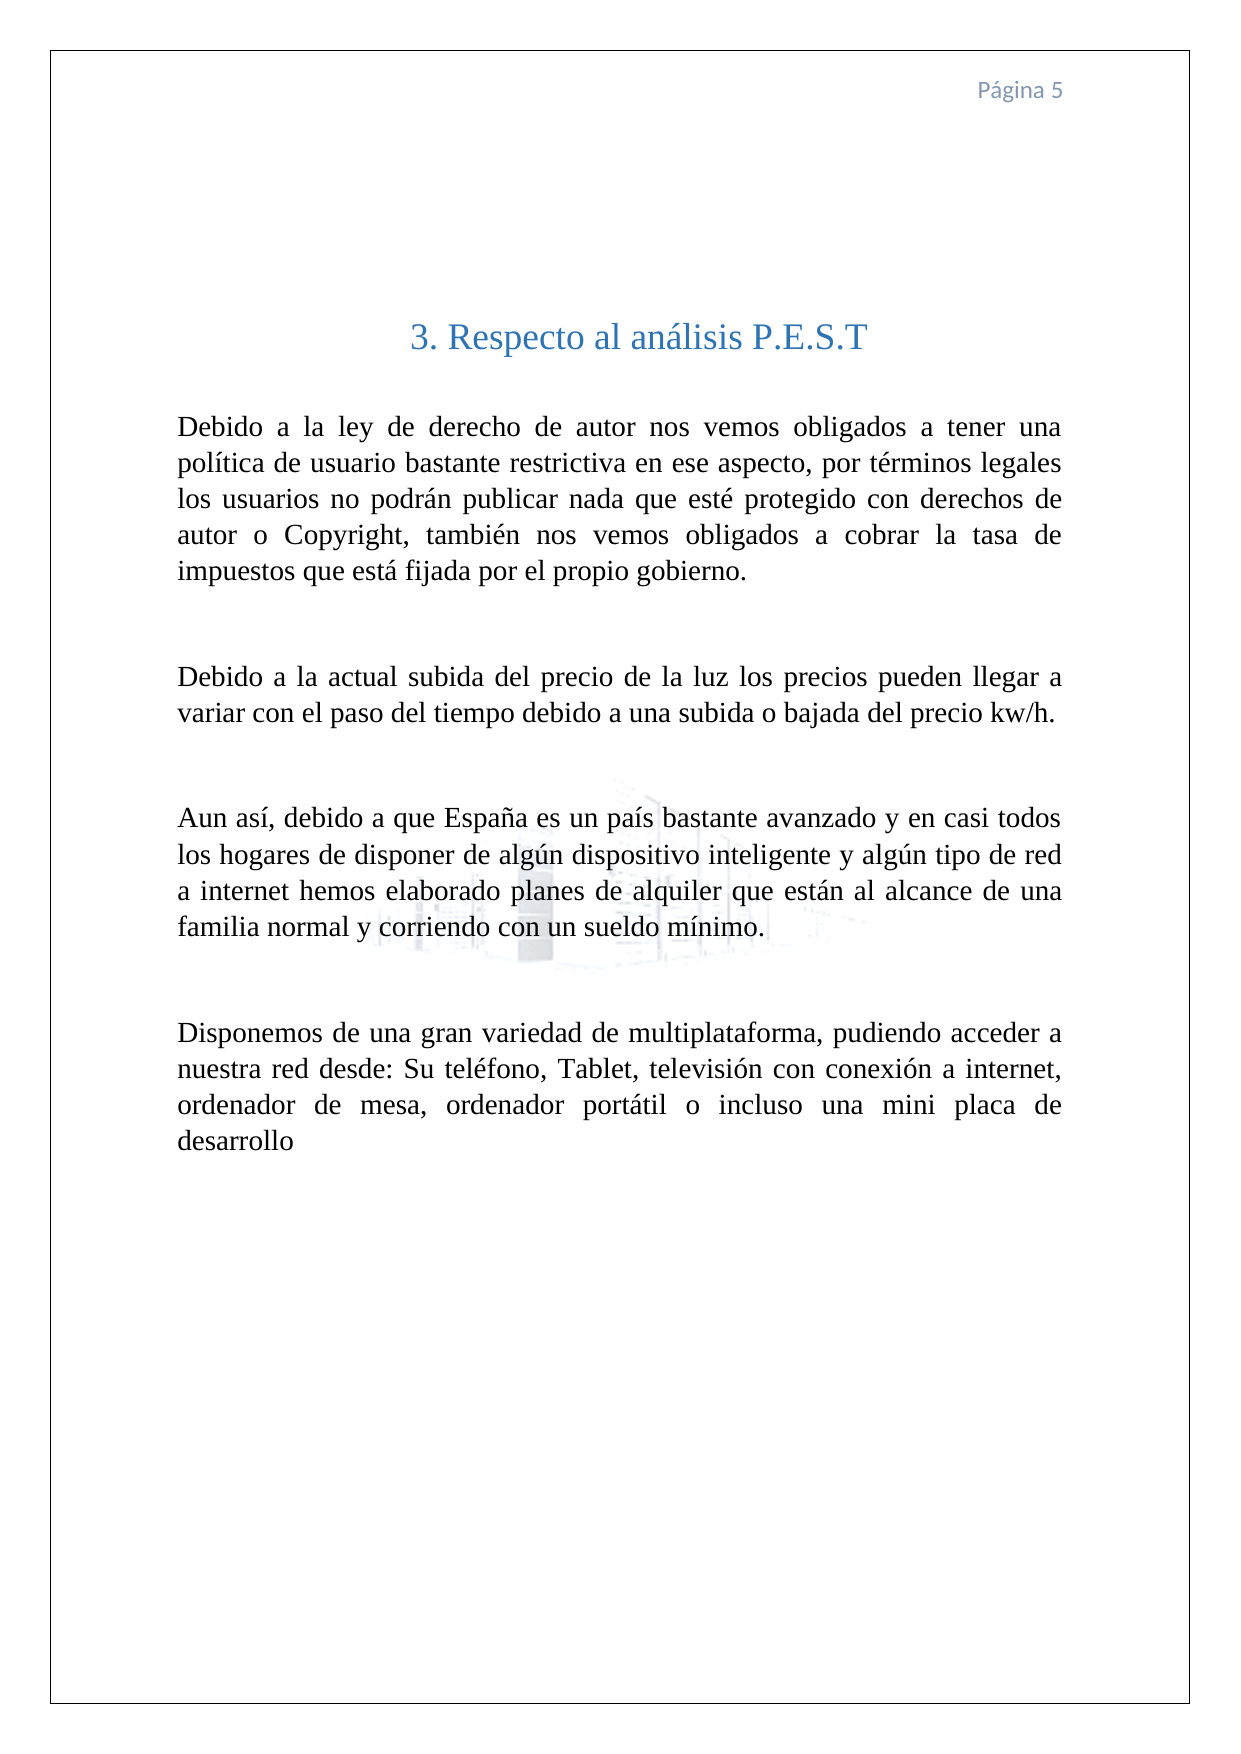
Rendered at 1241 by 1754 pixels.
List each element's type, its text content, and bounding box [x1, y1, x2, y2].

text Disponemos de una gran variedad de multiplataforma, pudiendo acceder a nuestra red desde: Su teléfono, Tablet, televisión con conexión a internet, ordenador de mesa, ordenador portátil o incluso una mini placa de desarrollo [177, 1015, 1063, 1157]
subtitle Respecto al análisis P.E.S.T [214, 314, 1063, 357]
text Debido a la actual subida del precio de la luz los precios pueden llegar a variar con el paso del tiempo debido a una subida o bajada del precio kw/h. [177, 659, 1063, 728]
text Aun así, debido a que España es un país bastante avanzado y en casi todos los hogares de disponer de algún dispositivo inteligente y algún tipo de red a internet hemos elaborado planes de alquiler que están al alcance de una familia normal y corriendo con un sueldo mínimo. [177, 801, 1063, 943]
text Debido a la ley de derecho de autor nos vemos obligados a tener una política de usuario bastante restrictiva en ese aspecto, por términos legales los usuarios no podrán publicar nada que esté protegido con derechos de autor o Copyright, también nos vemos obligados a cobrar la tasa de impuestos que está fijada por el propio gobierno. [177, 409, 1063, 587]
